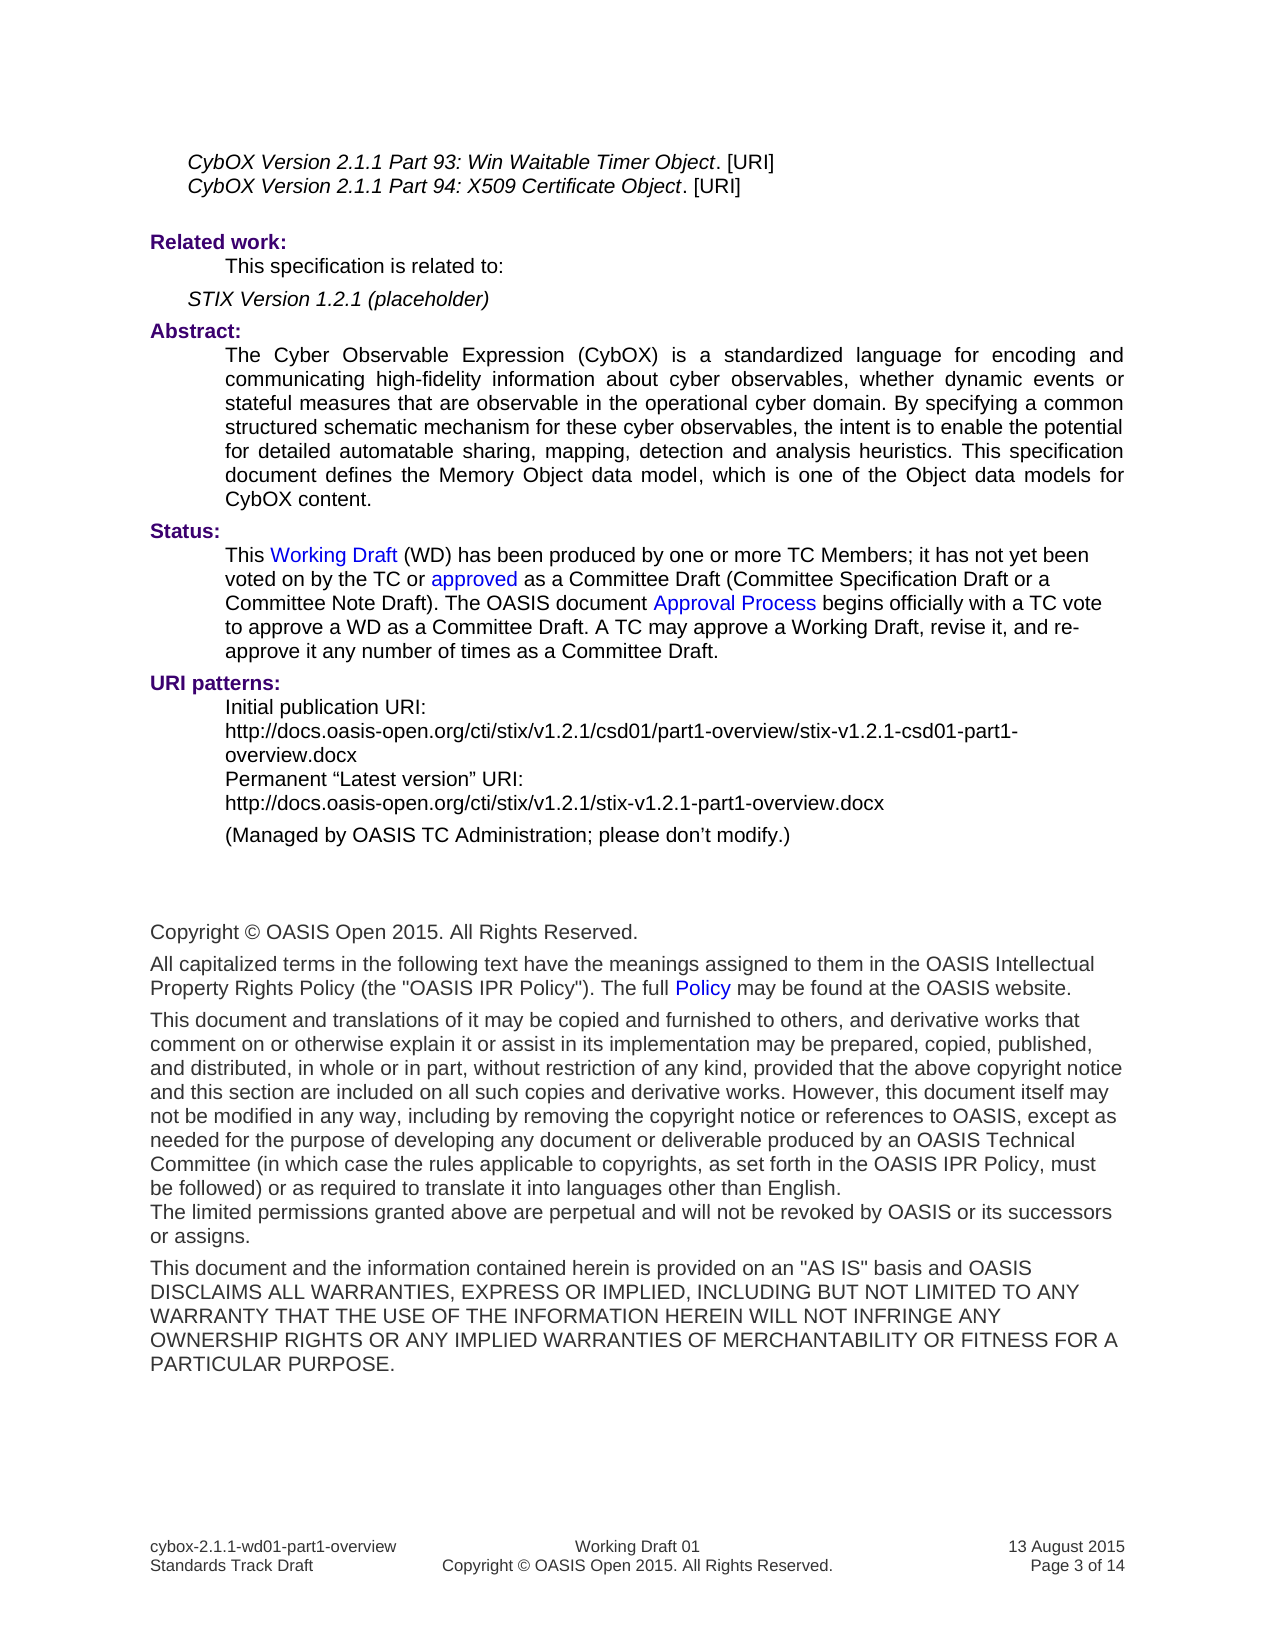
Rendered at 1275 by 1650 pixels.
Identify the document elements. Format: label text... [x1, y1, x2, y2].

title Abstract: [150, 319, 1125, 343]
title This specification is related to: [225, 254, 1125, 278]
text Copyright © OASIS Open 2015. All Rights Reserved. [150, 920, 1125, 944]
text CybOX Version 2.1.1 Part 93: Win Waitable Timer Object. [URI] [187, 150, 1125, 174]
text The limited permissions granted above are perpetual and will not be revoked by OASIS or its successors or assigns. [150, 1200, 1125, 1248]
title Initial publication URI: http://docs.oasis-open.org/cti/stix/v1.2.1/csd01/part1-overview/stix-v1.2.1-csd01-part1-overview.docx [225, 695, 1125, 767]
text All capitalized terms in the following text have the meanings assigned to them in the OASIS Intellectual Property Rights Policy (the "OASIS IPR Policy"). The full Policy may be found at the OASIS website. [150, 952, 1125, 1000]
text This document and the information contained herein is provided on an "AS IS" basis and OASIS DISCLAIMS ALL WARRANTIES, EXPRESS OR IMPLIED, INCLUDING BUT NOT LIMITED TO ANY WARRANTY THAT THE USE OF THE INFORMATION HEREIN WILL NOT INFRINGE ANY OWNERSHIP RIGHTS OR ANY IMPLIED WARRANTIES OF MERCHANTABILITY OR FITNESS FOR A PARTICULAR PURPOSE. [150, 1256, 1125, 1376]
text This document and translations of it may be copied and furnished to others, and derivative works that comment on or otherwise explain it or assist in its implementation may be prepared, copied, published, and distributed, in whole or in part, without restriction of any kind, provided that the above copyright notice and this section are included on all such copies and derivative works. However, this document itself may not be modified in any way, including by removing the copyright notice or references to OASIS, except as needed for the purpose of developing any document or deliverable produced by an OASIS Technical Committee (in which case the rules applicable to copyrights, as set forth in the OASIS IPR Policy, must be followed) or as required to translate it into languages other than English. [150, 1008, 1125, 1200]
title Permanent “Latest version” URI: http://docs.oasis-open.org/cti/stix/v1.2.1/stix-v1.2.1-part1-overview.docx [225, 767, 1125, 814]
text This Working Draft (WD) has been produced by one or more TC Members; it has not yet been voted on by the TC or approved as a Committee Draft (Committee Specification Draft or a Committee Note Draft). The OASIS document Approval Process begins officially with a TC vote to approve a WD as a Committee Draft. A TC may approve a Working Draft, revise it, and re-approve it any number of times as a Committee Draft. [225, 543, 1125, 662]
title URI patterns: [150, 671, 1125, 695]
text STIX Version 1.2.1 (placeholder) [187, 286, 1125, 310]
text The Cyber Observable Expression (CybOX) is a standardized language for encoding and communicating high-fidelity information about cyber observables, whether dynamic events or stateful measures that are observable in the operational cyber domain. By specifying a common structured schematic mechanism for these cyber observables, the intent is to enable the potential for detailed automatable sharing, mapping, detection and analysis heuristics. This specification document defines the Memory Object data model, which is one of the Object data models for CybOX content. [225, 343, 1125, 510]
title Status: [150, 519, 1125, 543]
text (Managed by OASIS TC Administration; please don’t modify.) [225, 823, 1125, 847]
title Related work: [150, 230, 1125, 254]
text CybOX Version 2.1.1 Part 94: X509 Certificate Object. [URI] [187, 174, 1125, 198]
